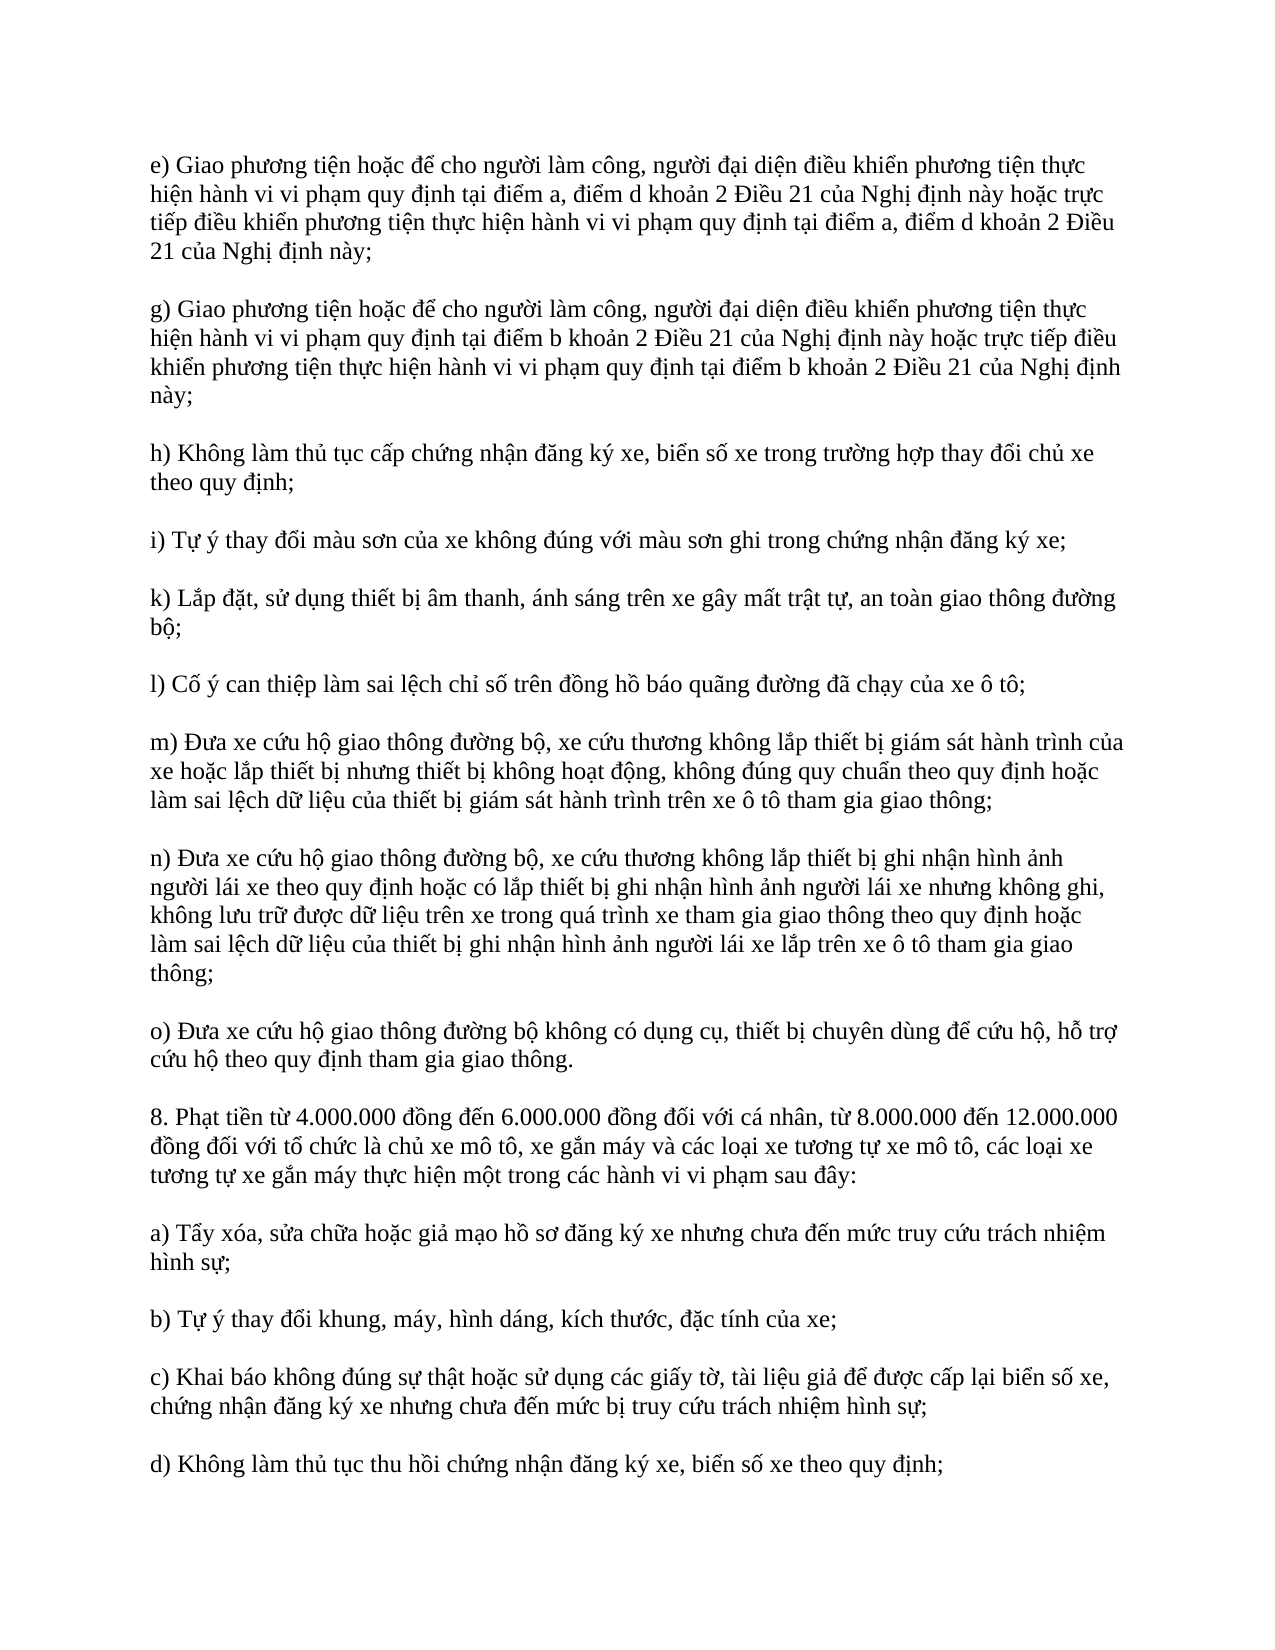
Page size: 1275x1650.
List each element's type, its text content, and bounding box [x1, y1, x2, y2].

text g) Giao phương tiện hoặc để cho người làm công, người đại diện điều khiển phương tiện thực hiện hành vi vi phạm quy định tại điểm b khoản 2 Điều 21 của Nghị định này hoặc trực tiếp điều khiển phương tiện thực hiện hành vi vi phạm quy định tại điểm b khoản 2 Điều 21 của Nghị định này; [150, 294, 1125, 409]
text k) Lắp đặt, sử dụng thiết bị âm thanh, ánh sáng trên xe gây mất trật tự, an toàn giao thông đường bộ; [150, 583, 1125, 640]
text m) Đưa xe cứu hộ giao thông đường bộ, xe cứu thương không lắp thiết bị giám sát hành trình của xe hoặc lắp thiết bị nhưng thiết bị không hoạt động, không đúng quy chuẩn theo quy định hoặc làm sai lệch dữ liệu của thiết bị giám sát hành trình trên xe ô tô tham gia giao thông; [150, 727, 1125, 814]
text c) Khai báo không đúng sự thật hoặc sử dụng các giấy tờ, tài liệu giả để được cấp lại biển số xe, chứng nhận đăng ký xe nhưng chưa đến mức bị truy cứu trách nhiệm hình sự; [150, 1362, 1125, 1420]
text l) Cố ý can thiệp làm sai lệch chỉ số trên đồng hồ báo quãng đường đã chạy của xe ô tô; [150, 669, 1125, 698]
text o) Đưa xe cứu hộ giao thông đường bộ không có dụng cụ, thiết bị chuyên dùng để cứu hộ, hỗ trợ cứu hộ theo quy định tham gia giao thông. [150, 1016, 1125, 1073]
text h) Không làm thủ tục cấp chứng nhận đăng ký xe, biển số xe trong trường hợp thay đổi chủ xe theo quy định; [150, 438, 1125, 496]
text e) Giao phương tiện hoặc để cho người làm công, người đại diện điều khiển phương tiện thực hiện hành vi vi phạm quy định tại điểm a, điểm d khoản 2 Điều 21 của Nghị định này hoặc trực tiếp điều khiển phương tiện thực hiện hành vi vi phạm quy định tại điểm a, điểm d khoản 2 Điều 21 của Nghị định này; [150, 150, 1125, 265]
text n) Đưa xe cứu hộ giao thông đường bộ, xe cứu thương không lắp thiết bị ghi nhận hình ảnh người lái xe theo quy định hoặc có lắp thiết bị ghi nhận hình ảnh người lái xe nhưng không ghi, không lưu trữ được dữ liệu trên xe trong quá trình xe tham gia giao thông theo quy định hoặc làm sai lệch dữ liệu của thiết bị ghi nhận hình ảnh người lái xe lắp trên xe ô tô tham gia giao thông; [150, 843, 1125, 987]
text a) Tẩy xóa, sửa chữa hoặc giả mạo hồ sơ đăng ký xe nhưng chưa đến mức truy cứu trách nhiệm hình sự; [150, 1218, 1125, 1275]
text d) Không làm thủ tục thu hồi chứng nhận đăng ký xe, biển số xe theo quy định; [150, 1449, 1125, 1478]
text b) Tự ý thay đổi khung, máy, hình dáng, kích thước, đặc tính của xe; [150, 1304, 1125, 1333]
text 8. Phạt tiền từ 4.000.000 đồng đến 6.000.000 đồng đối với cá nhân, từ 8.000.000 đến 12.000.000 đồng đối với tổ chức là chủ xe mô tô, xe gắn máy và các loại xe tương tự xe mô tô, các loại xe tương tự xe gắn máy thực hiện một trong các hành vi vi phạm sau đây: [150, 1102, 1125, 1189]
text i) Tự ý thay đổi màu sơn của xe không đúng với màu sơn ghi trong chứng nhận đăng ký xe; [150, 525, 1125, 554]
